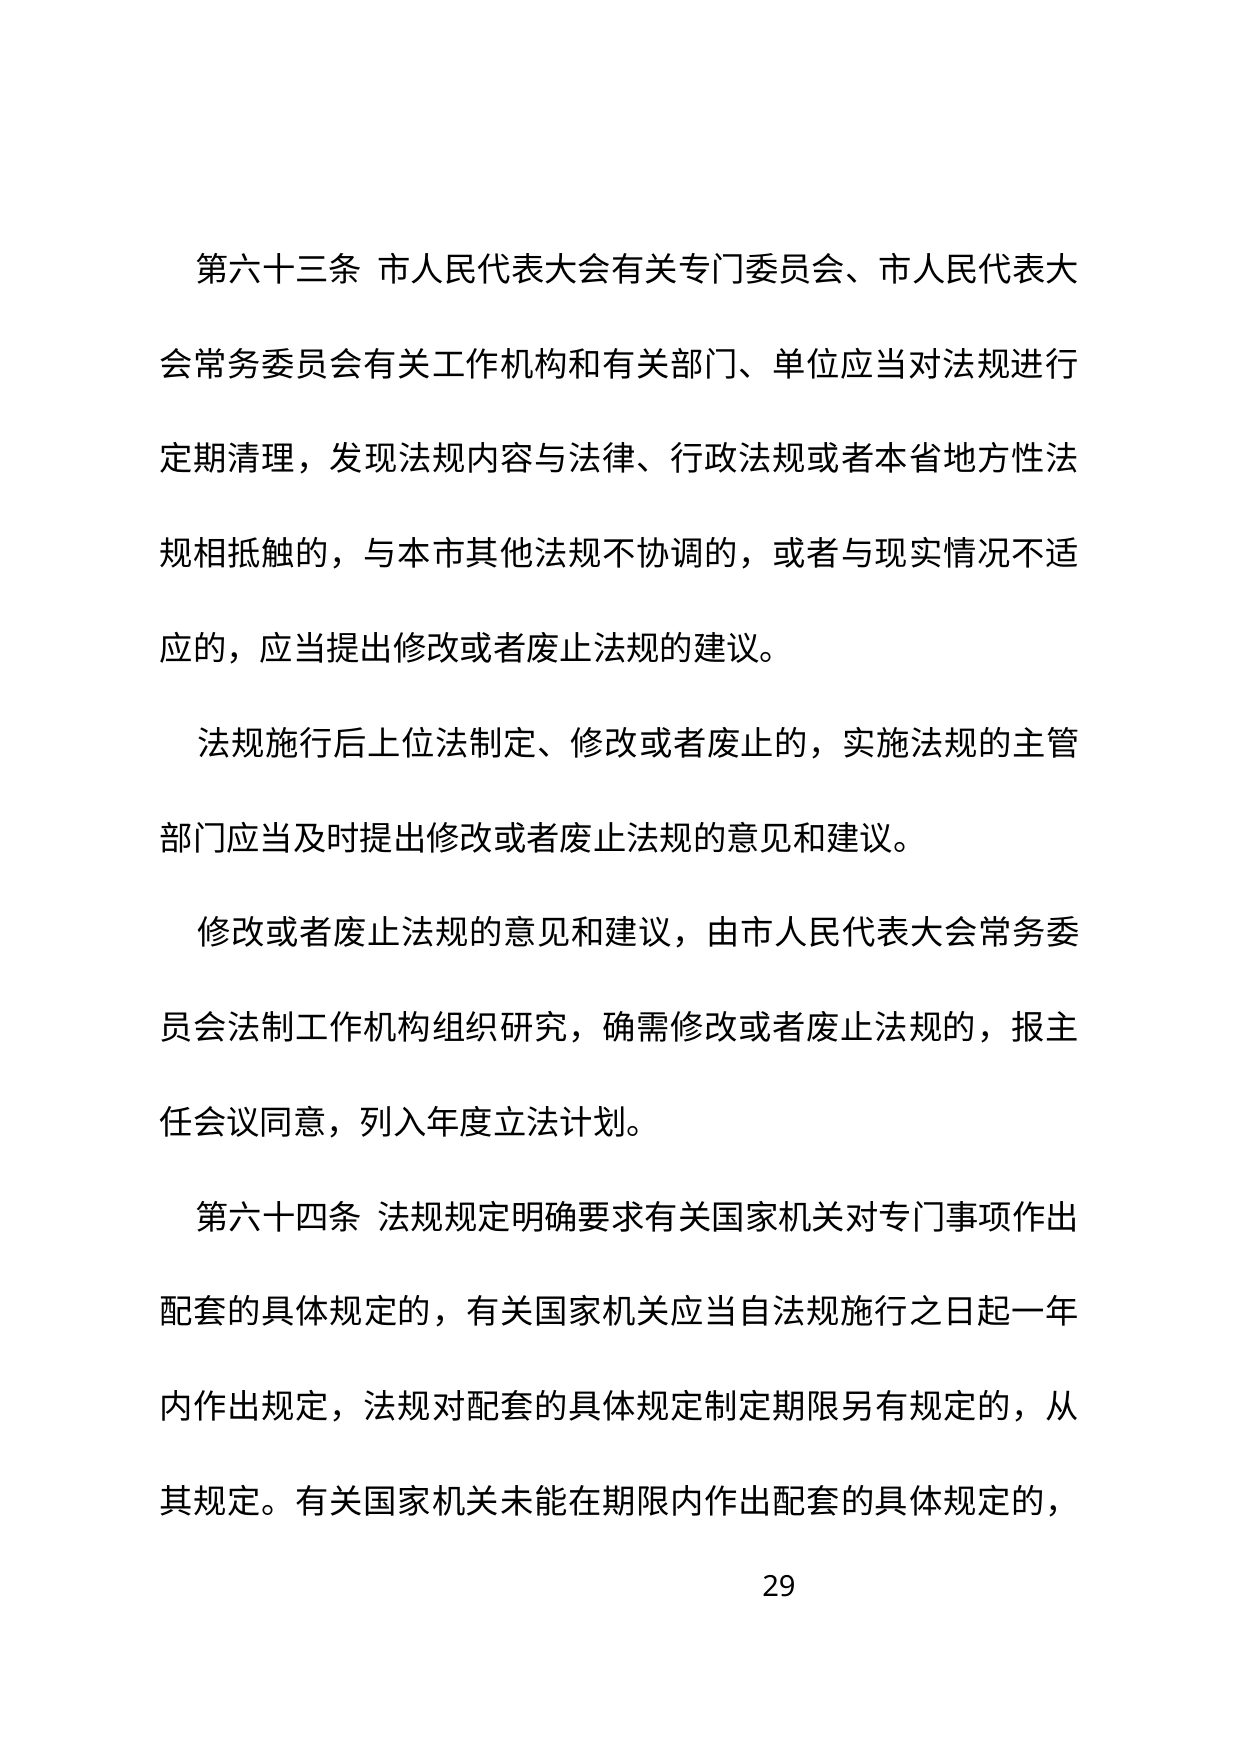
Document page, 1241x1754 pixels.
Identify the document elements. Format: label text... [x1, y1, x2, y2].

text 修改或者废止法规的意见和建议，由市人民代表大会常务委员会法制工作机构组织研究，确需修改或者废止法规的，报主任会议同意，列入年度立法计划。 [159, 883, 1081, 1167]
text 第六十三条 市人民代表大会有关专门委员会、市人民代表大会常务委员会有关工作机构和有关部门、单位应当对法规进行定期清理，发现法规内容与法律、行政法规或者本省地方性法规相抵触的，与本市其他法规不协调的，或者与现实情况不适应的，应当提出修改或者废止法规的建议。 [159, 219, 1081, 693]
text 法规施行后上位法制定、修改或者废止的，实施法规的主管部门应当及时提出修改或者废止法规的意见和建议。 [159, 693, 1081, 883]
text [159, 1167, 1081, 1546]
